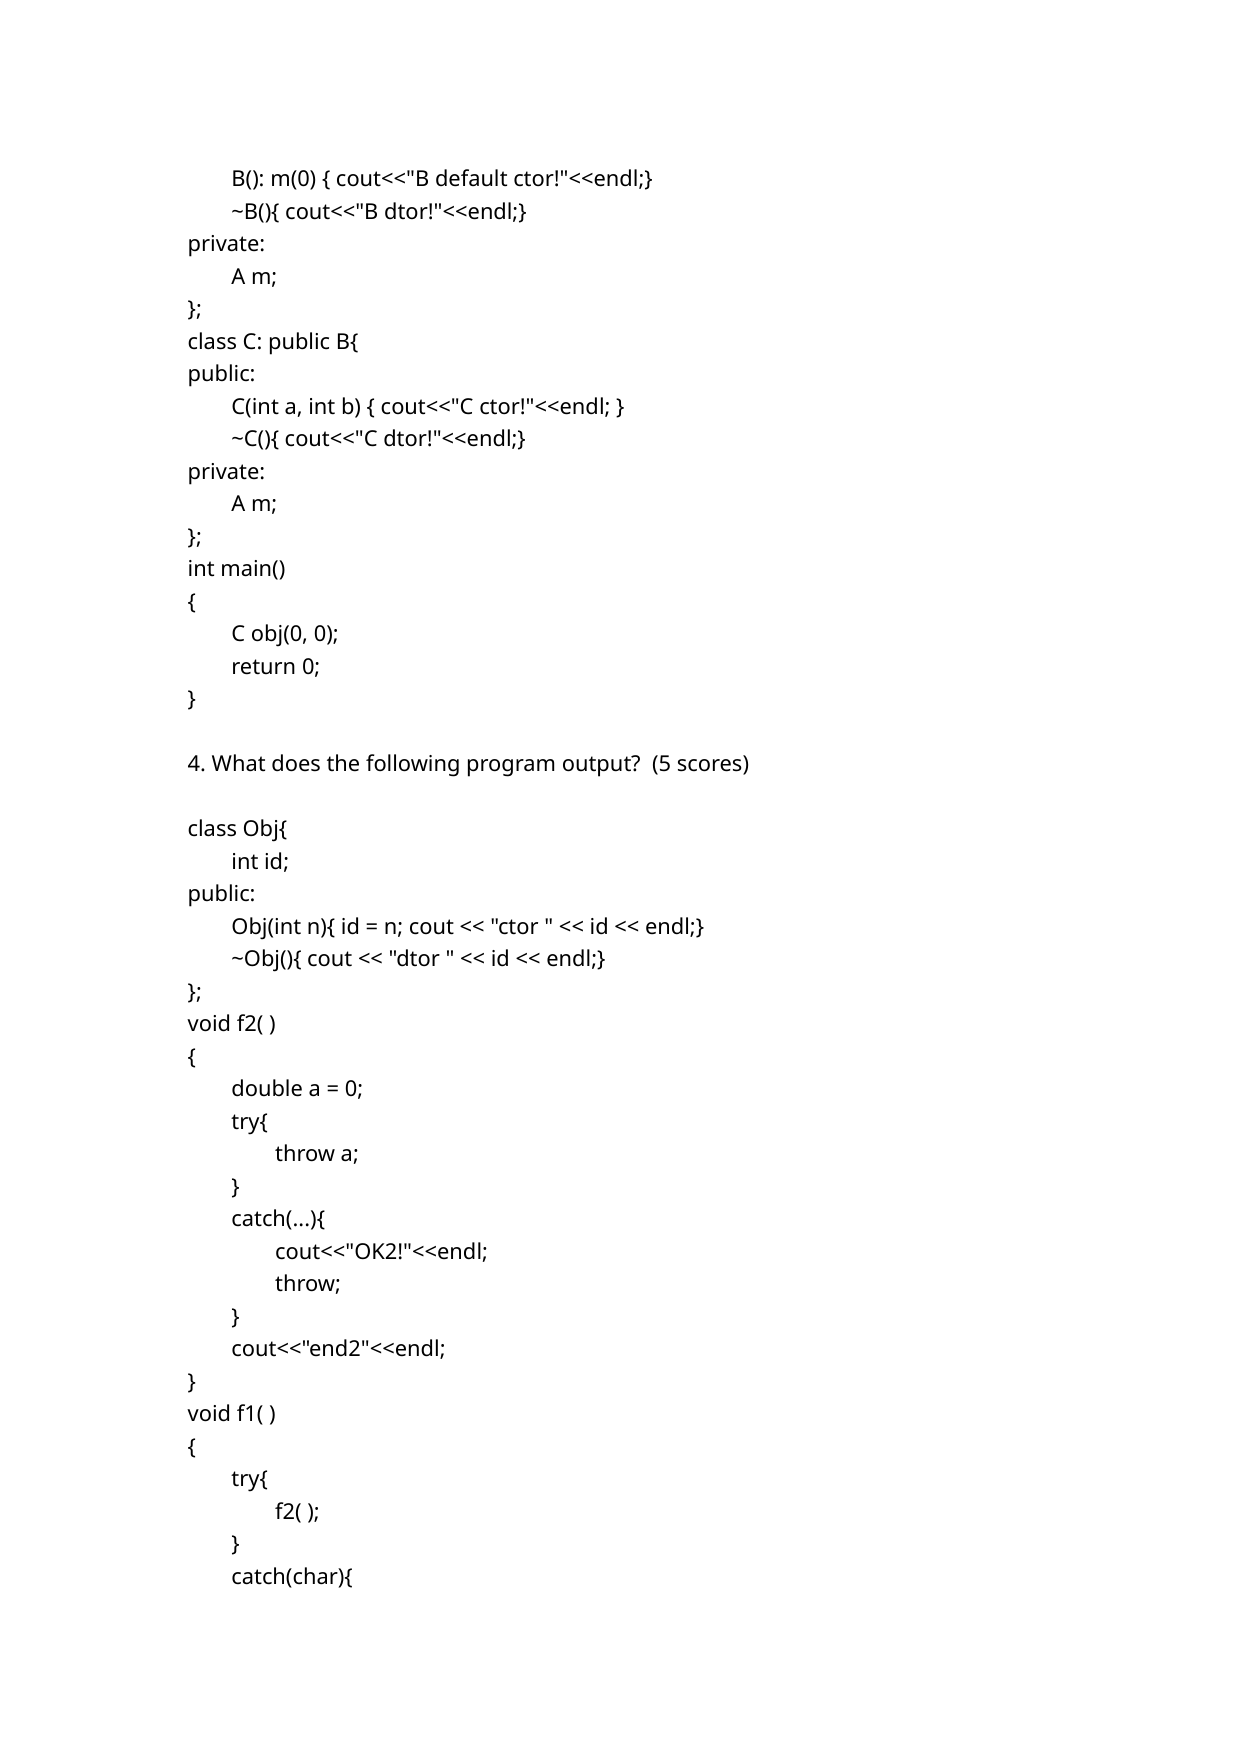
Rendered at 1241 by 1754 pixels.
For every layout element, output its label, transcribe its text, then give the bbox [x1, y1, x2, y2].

text } [187, 682, 1053, 714]
text ~Obj(){ cout << "dtor " << id << endl;} [187, 942, 1053, 974]
text int id; [187, 844, 1053, 877]
text class Obj{ [187, 812, 1053, 844]
text { [187, 584, 1053, 617]
text } [187, 1169, 1053, 1202]
text C(int a, int b) { cout<<"C ctor!"<<endl; } [187, 389, 1053, 422]
text ~B(){ cout<<"B dtor!"<<endl;} [187, 194, 1053, 227]
text double a = 0; [187, 1072, 1053, 1104]
text }; [187, 974, 1053, 1007]
text catch(...){ [187, 1202, 1053, 1234]
text private: [187, 454, 1053, 487]
text void f2( ) [187, 1007, 1053, 1039]
text } [187, 1527, 1053, 1559]
text }; [187, 519, 1053, 552]
text private: [187, 227, 1053, 259]
text void f1( ) [187, 1397, 1053, 1429]
text catch(char){ [187, 1559, 1053, 1592]
text C obj(0, 0); [187, 617, 1053, 649]
text A m; [187, 259, 1053, 292]
text return 0; [187, 649, 1053, 682]
text cout<<"end2"<<endl; [187, 1332, 1053, 1364]
text B(): m(0) { cout<<"B default ctor!"<<endl;} [187, 162, 1053, 194]
text }; [187, 292, 1053, 324]
text throw a; [187, 1137, 1053, 1169]
text try{ [187, 1462, 1053, 1494]
text public: [187, 877, 1053, 909]
text public: [187, 357, 1053, 389]
text f2( ); [187, 1494, 1053, 1527]
text cout<<"OK2!"<<endl; [187, 1234, 1053, 1267]
text throw; [187, 1267, 1053, 1299]
text A m; [187, 487, 1053, 519]
text class C: public B{ [187, 324, 1053, 357]
text { [187, 1039, 1053, 1072]
text int main() [187, 552, 1053, 584]
text try{ [187, 1104, 1053, 1137]
text Obj(int n){ id = n; cout << "ctor " << id << endl;} [187, 909, 1053, 942]
text } [187, 1299, 1053, 1332]
text } [187, 1364, 1053, 1397]
text 4. What does the following program output? (5 scores) [187, 747, 1053, 779]
text { [187, 1429, 1053, 1462]
text ~C(){ cout<<"C dtor!"<<endl;} [187, 422, 1053, 454]
